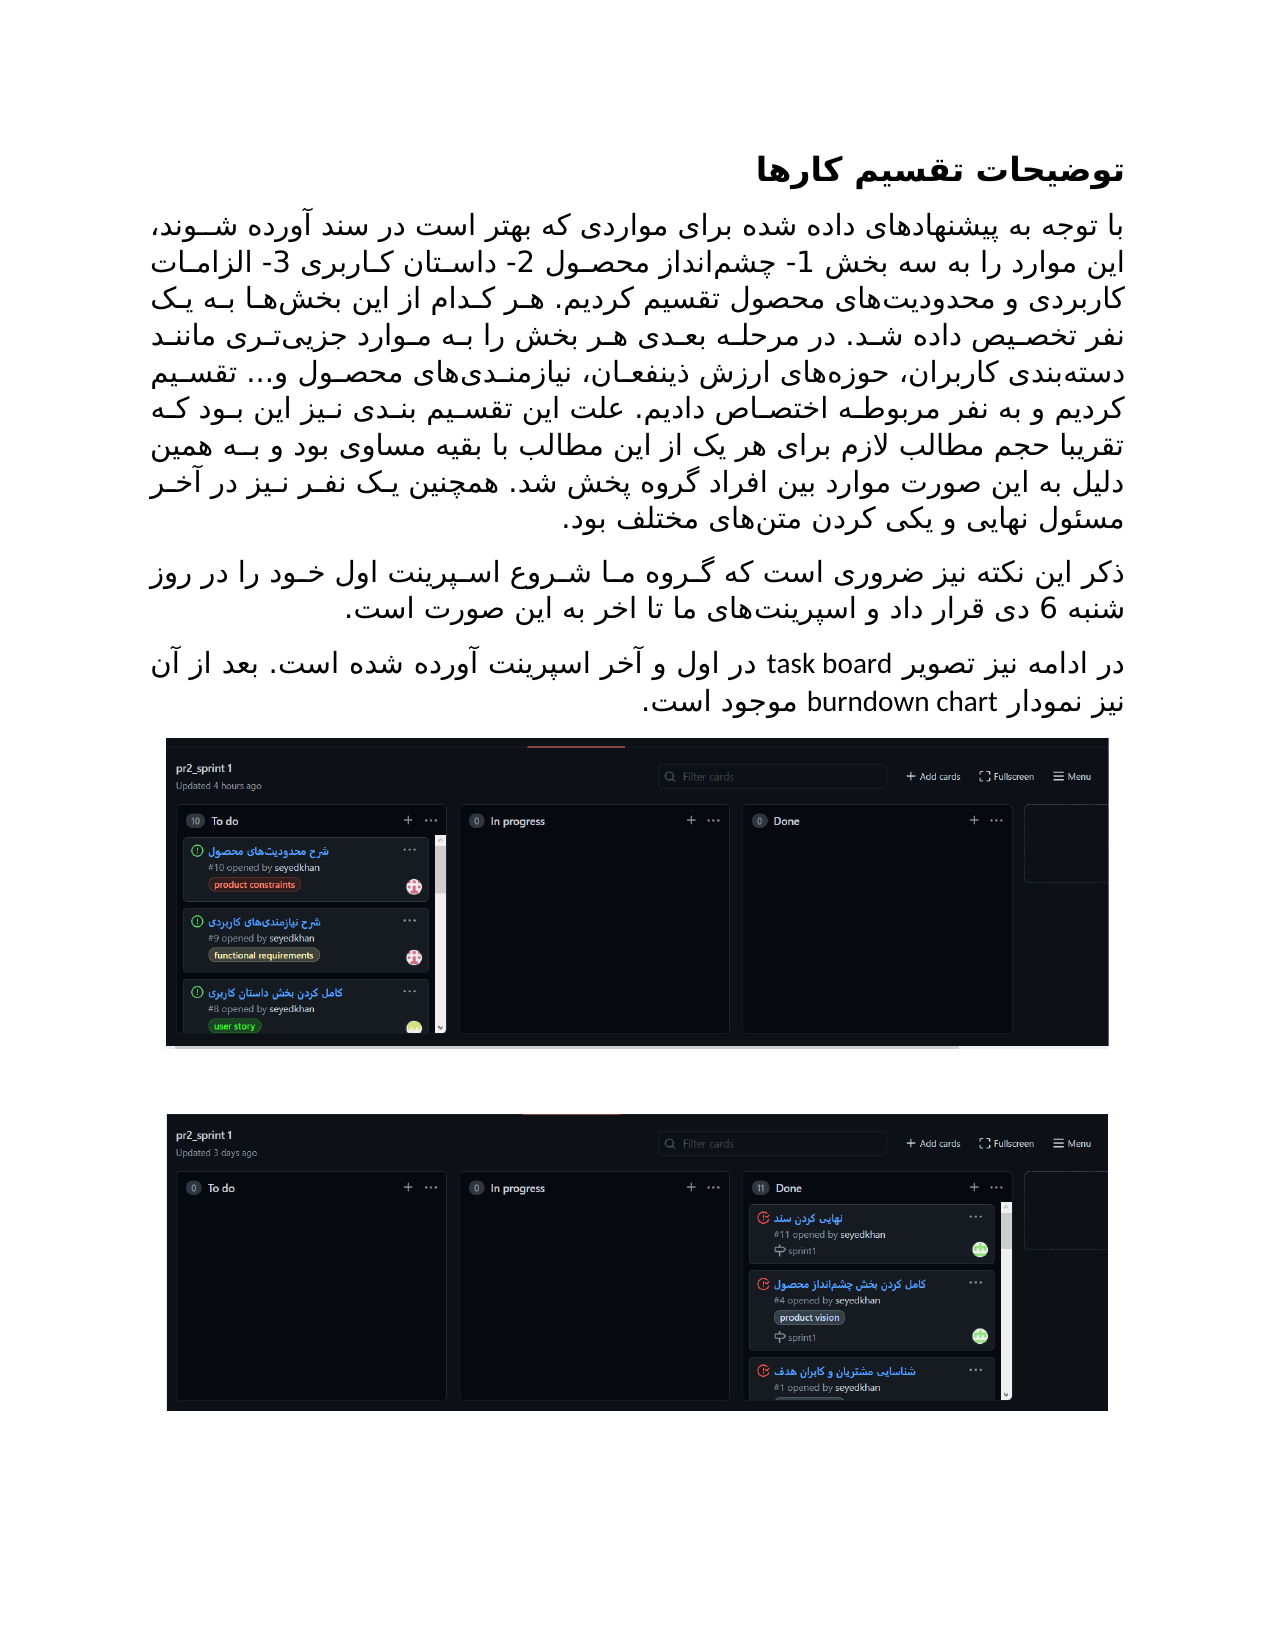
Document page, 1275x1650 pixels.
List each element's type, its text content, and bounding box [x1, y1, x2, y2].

picture [166, 1114, 1108, 1411]
text توضیحات تقسیم کارها [150, 150, 1125, 189]
text در ادامه نیز تصویر task board در اول و آخر اسپرینت آورده شده است. بعد از آن نیز نمودار burndown chart موجود است. [150, 645, 1125, 719]
picture [166, 738, 1109, 1049]
text با توجه به پیشنهادهای داده شده برای مواردی که بهتر است در سند آورده شوند، این موارد را به سه بخش 1- چشم‌انداز محصول 2- داستان کاربری 3- الزامات کاربردی و محدودیت‌های محصول تقسیم کردیم. هر کدام از این بخش‌ها به یک نفر تخصیص داده شد. در مرحله بعدی هر بخش را به موارد جزیی‌تری مانند دسته‌بندی کاربران، حوزه‌های ارزش ذینفعان، نیازمندی‌های محصول و... تقسیم کردیم و به نفر مربوطه اختصاص دادیم. علت این تقسیم بندی نیز این بود که تقریبا حجم مطالب لازم برای هر یک از این مطالب با بقیه مساوی بود و به همین دلیل به این صورت موارد بین افراد گروه پخش شد. همچنین یک نفر نیز در آخر مسئول نهایی و یکی کردن متن‌های مختلف بود. [150, 208, 1125, 536]
text ذکر این نکته نیز ضروری است که گروه ما شروع اسپرینت اول خود را در روز شنبه 6 دی قرار داد و اسپرینت‌های ما تا اخر به این صورت است. [150, 555, 1125, 626]
